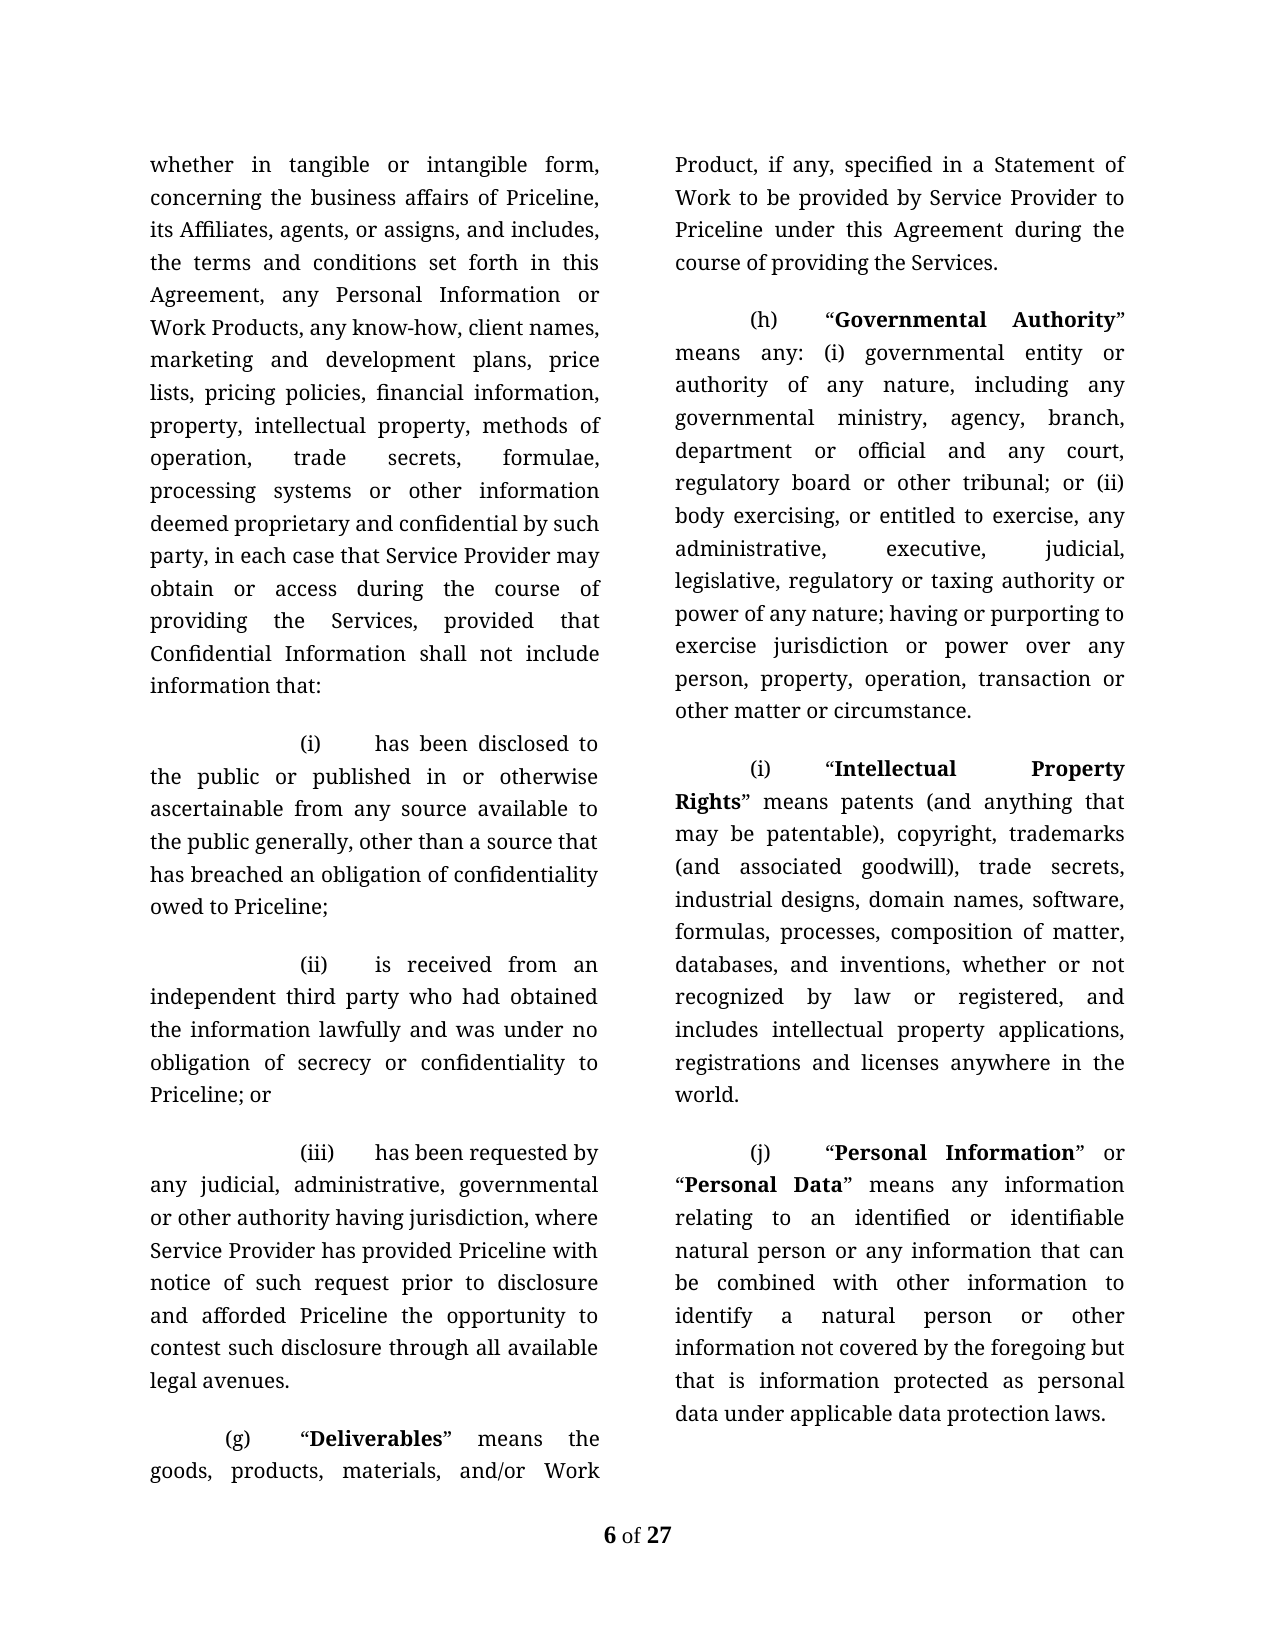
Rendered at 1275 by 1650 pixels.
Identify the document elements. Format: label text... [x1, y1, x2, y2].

list “Governmental Authority” means any: (i) governmental entity or authority of any nature, including any governmental ministry, agency, branch, department or official and any court, regulatory board or other tribunal; or (ii) body exercising, or entitled to exercise, any administrative, executive, judicial, legislative, regulatory or taxing authority or power of any nature; having or purporting to exercise jurisdiction or power over any person, property, operation, transaction or other matter or circumstance. [675, 305, 1125, 725]
list has been requested by any judicial, administrative, governmental or other authority having jurisdiction, where Service Provider has provided Priceline with notice of such request prior to disclosure and afforded Priceline the opportunity to contest such disclosure through all available legal avenues. [150, 1138, 598, 1394]
list “Deliverables” means the goods, products, materials, and/or Work Product, if any, specified in a Statement of Work to be provided by Service Provider to Priceline under this Agreement during the course of providing the Services. [675, 150, 1125, 276]
list “Intellectual Property Rights” means patents (and anything that may be patentable), copyright, trademarks (and associated goodwill), trade secrets, industrial designs, domain names, software, formulas, processes, composition of matter, databases, and inventions, whether or not recognized by law or registered, and includes intellectual property applications, registrations and licenses anywhere in the world. [675, 754, 1125, 1109]
list “Deliverables” means the goods, products, materials, and/or Work Product, if any, specified in a Statement of Work to be provided by Service Provider to Priceline under this Agreement during the course of providing the Services. [150, 1424, 600, 1485]
list has been disclosed to the public or published in or otherwise ascertainable from any source available to the public generally, other than a source that has breached an obligation of confidentiality owed to Priceline; [150, 729, 598, 921]
list is received from an independent third party who had obtained the information lawfully and was under no obligation of secrecy or confidentiality to Priceline; or [150, 950, 598, 1109]
list “Personal Information” or “Personal Data” means any information relating to an identified or identifiable natural person or any information that can be combined with other information to identify a natural person or other information not covered by the foregoing but that is information protected as personal data under applicable data protection laws. [675, 1138, 1125, 1427]
